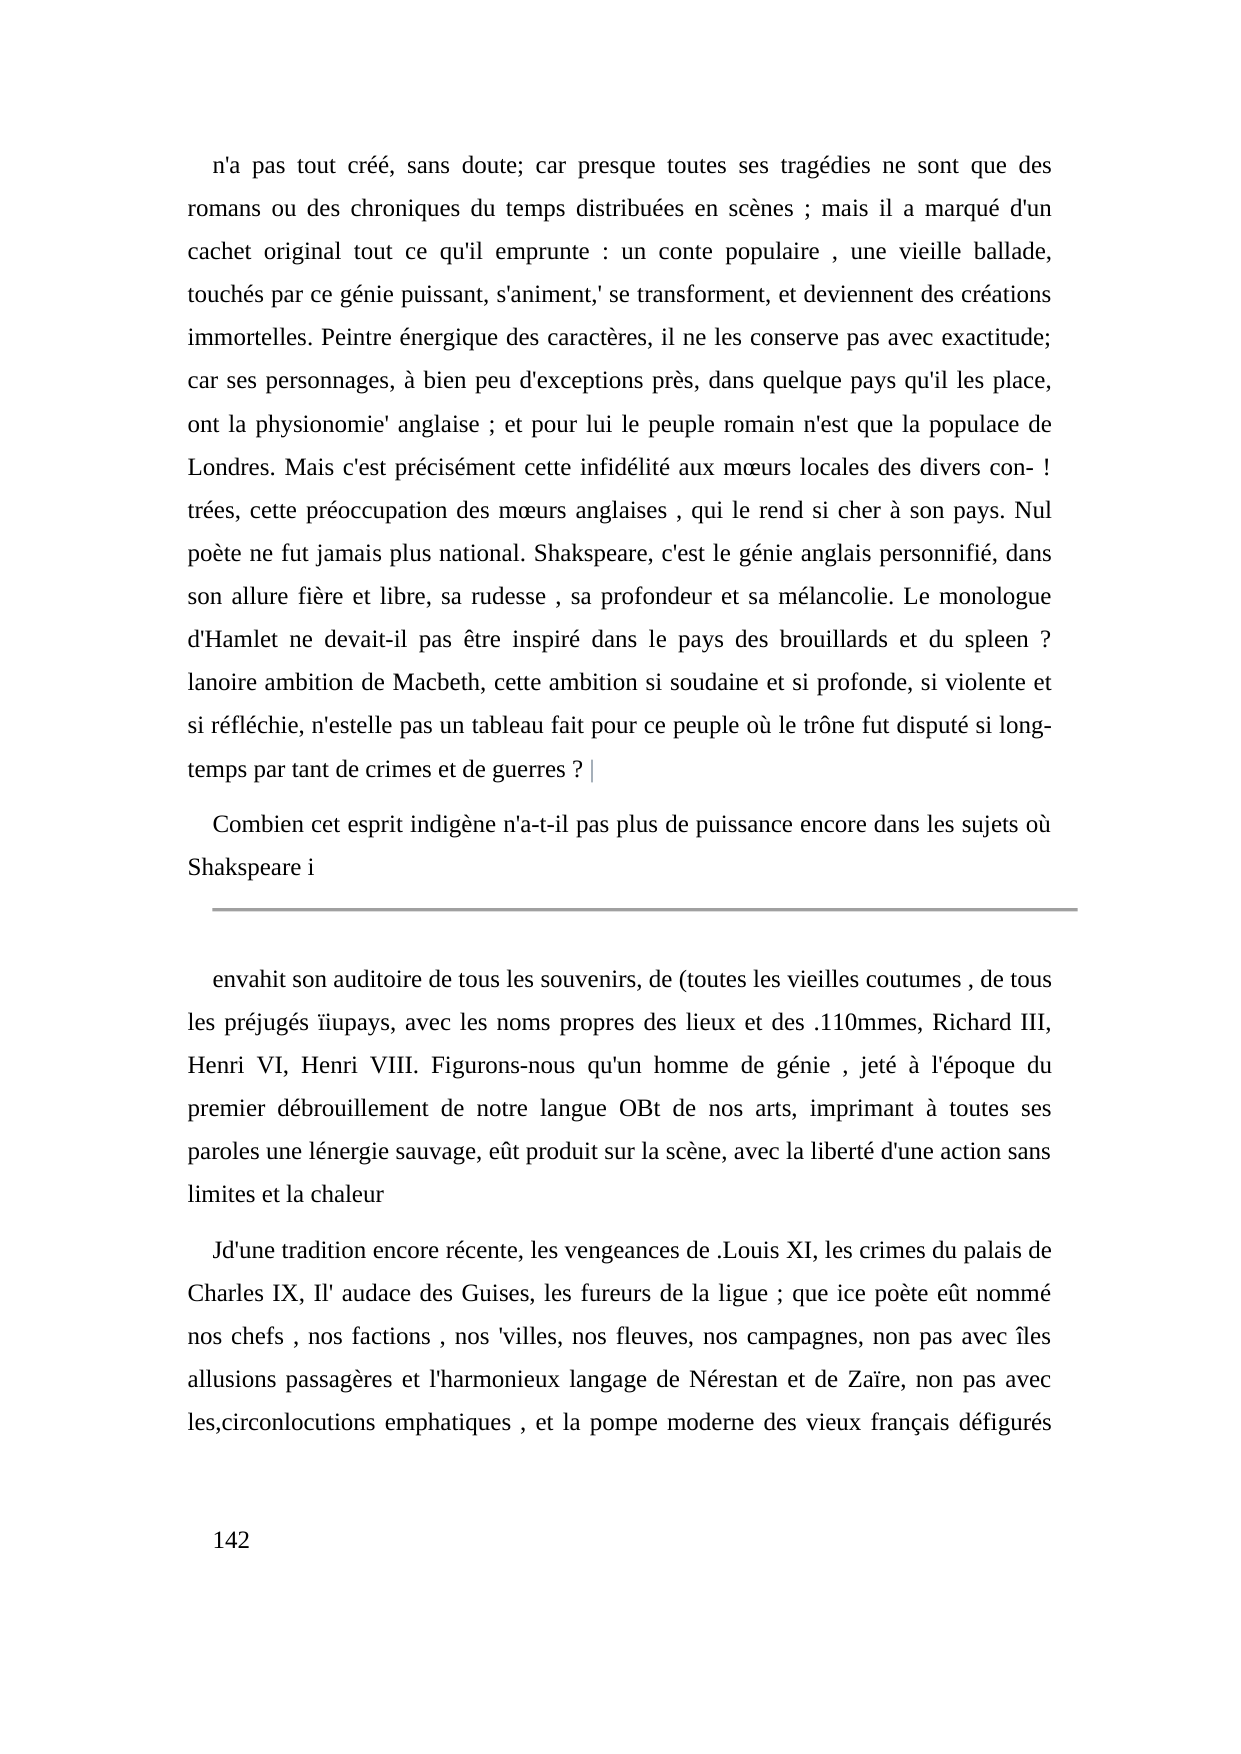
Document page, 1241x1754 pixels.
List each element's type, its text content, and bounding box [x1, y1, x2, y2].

text n'a pas tout créé, sans doute; car presque toutes ses tragédies ne sont que des romans ou des chroniques du temps distribuées en scènes ; mais il a marqué d'un cachet original tout ce qu'il emprunte : un conte populaire , une vieille ballade, touchés par ce génie puissant, s'animent,' se transforment, et deviennent des créations immortelles. Peintre énergique des caractères, il ne les conserve pas avec exactitude; car ses personnages, à bien peu d'exceptions près, dans quelque pays qu'il les place, ont la physionomie' anglaise ; et pour lui le peuple romain n'est que la populace de Londres. Mais c'est précisément cette infidélité aux mœurs locales des divers con- ! trées, cette préoccupation des mœurs anglaises , qui le rend si cher à son pays. Nul poète ne fut jamais plus national. Shakspeare, c'est le génie anglais personnifié, dans son allure fière et libre, sa rudesse , sa profondeur et sa mélancolie. Le monologue d'Hamlet ne devait-il pas être inspiré dans le pays des brouillards et du spleen ? lanoire ambition de Macbeth, cette ambition si soudaine et si profonde, si violente et si réfléchie, n'estelle pas un tableau fait pour ce peuple où le trône fut disputé si long-temps par tant de crimes et de guerres ? | [187, 150, 1053, 782]
text envahit son auditoire de tous les souvenirs, de (toutes les vieilles coutumes , de tous les préjugés ïiupays, avec les noms propres des lieux et des .110mmes, Richard III, Henri VI, Henri VIII. Figurons-nous qu'un homme de génie , jeté à l'époque du premier débrouillement de notre langue OBt de nos arts, imprimant à toutes ses paroles une lénergie sauvage, eût produit sur la scène, avec la liberté d'une action sans limites et la chaleur [187, 964, 1053, 1208]
text Combien cet esprit indigène n'a-t-il pas plus de puissance encore dans les sujets où Shakspeare i [187, 809, 1053, 881]
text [187, 1235, 1053, 1436]
